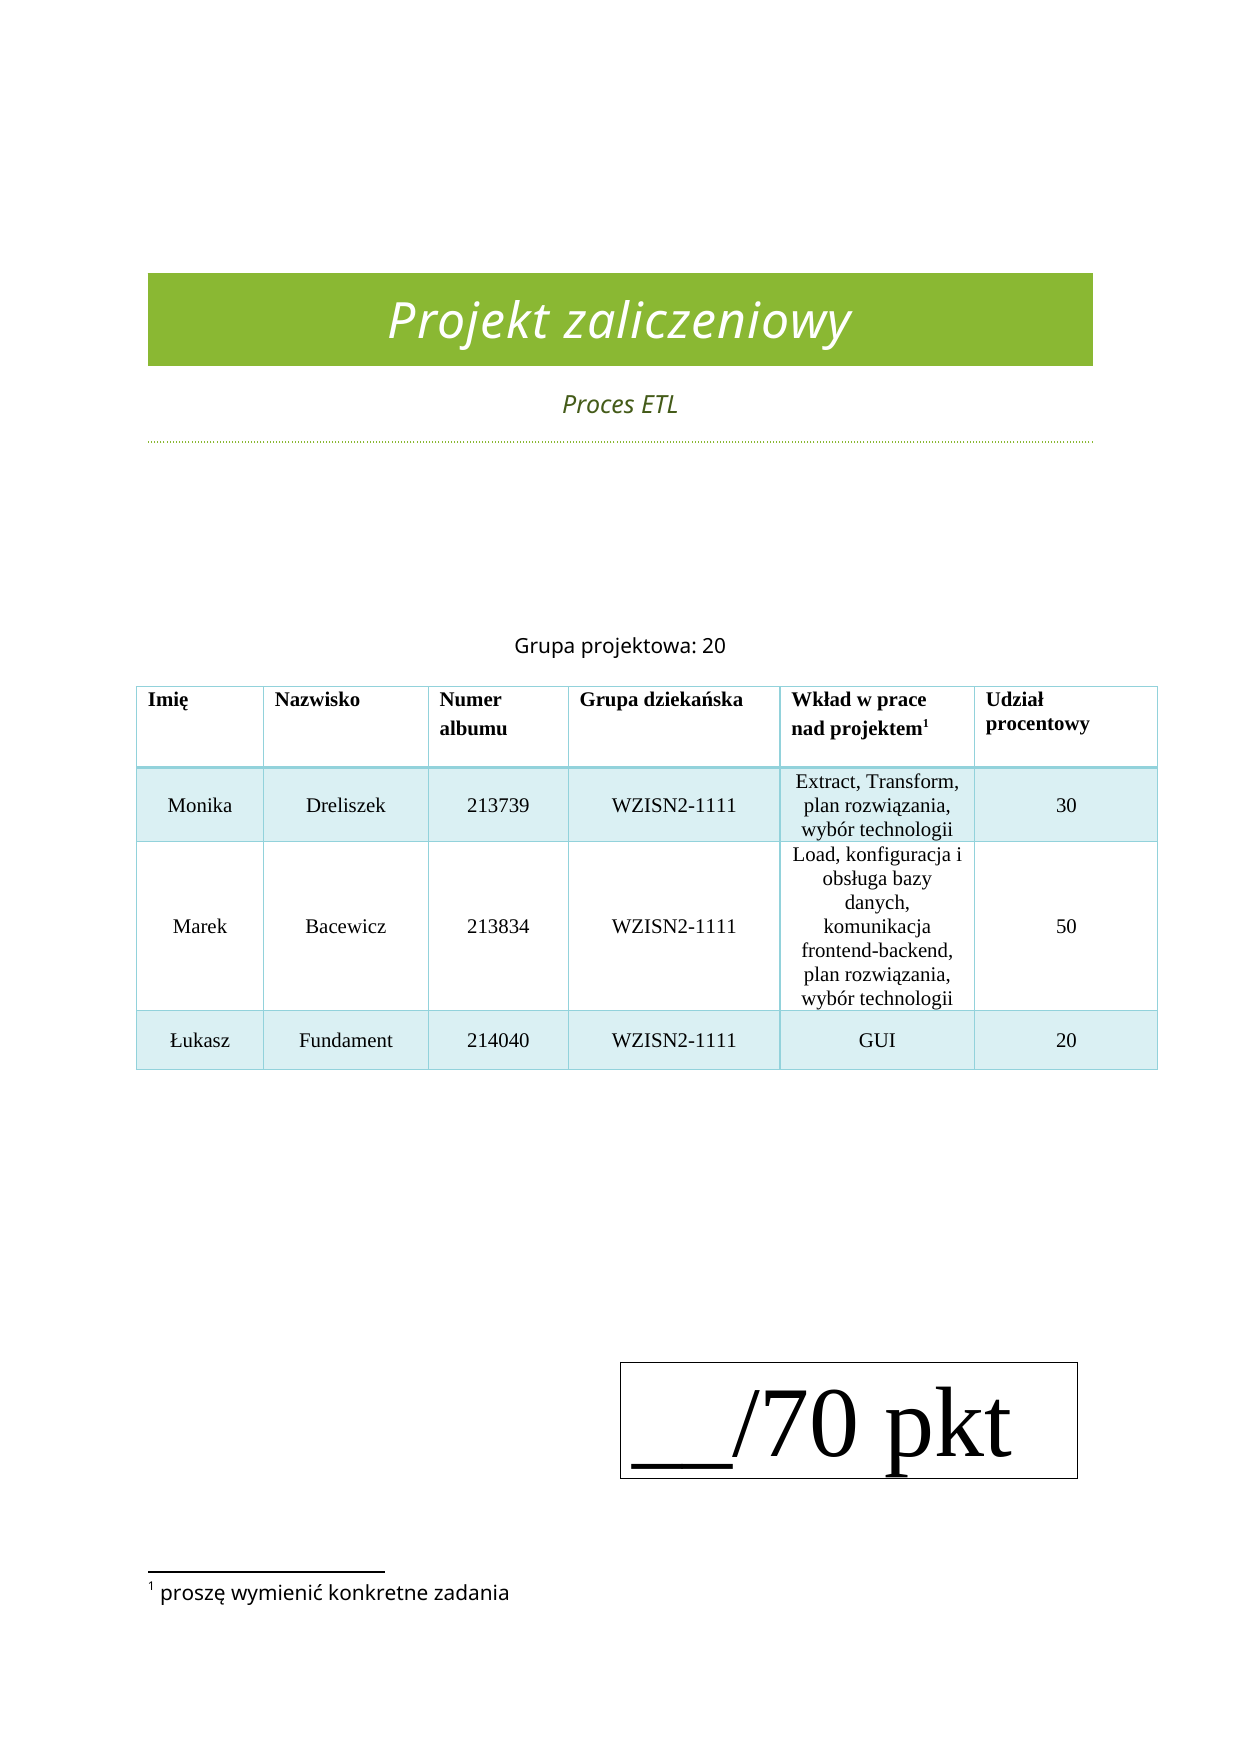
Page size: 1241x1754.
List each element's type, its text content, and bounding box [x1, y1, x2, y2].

table_cell 50 [975, 842, 1157, 1010]
table_cell Łukasz [137, 1011, 263, 1069]
table_header Grupa dziekańska [569, 687, 779, 766]
table_cell Marek [137, 842, 263, 1010]
table_cell WZISN2-1111 [569, 1011, 779, 1069]
table_cell WZISN2-1111 [569, 769, 779, 841]
table_cell 30 [975, 769, 1157, 841]
table_header Wkład w prace nad projektem [781, 687, 974, 766]
table_cell Load, konfiguracja i obsługa bazy danych, komunikacja frontend-backend, plan rozwiązania, wybór technologii [781, 842, 974, 1010]
table_cell 213739 [429, 769, 568, 841]
table_header Nazwisko [264, 687, 428, 766]
table_header Numer albumu [429, 687, 568, 766]
table_header Imię [137, 687, 263, 766]
table_cell Monika [137, 769, 263, 841]
table_cell WZISN2-1111 [569, 842, 779, 1010]
table_cell 20 [975, 1011, 1157, 1069]
table_cell Extract, Transform, plan rozwiązania, wybór technologii [781, 769, 974, 841]
table_cell 213834 [429, 842, 568, 1010]
table_cell Fundament [264, 1011, 428, 1069]
table_cell Dreliszek [264, 769, 428, 841]
table_cell GUI [781, 1011, 974, 1069]
table_cell Bacewicz [264, 842, 428, 1010]
table_header __/70 pkt [621, 1363, 1077, 1478]
table_header Udział procentowy [975, 687, 1157, 766]
table_cell 214040 [429, 1011, 568, 1069]
